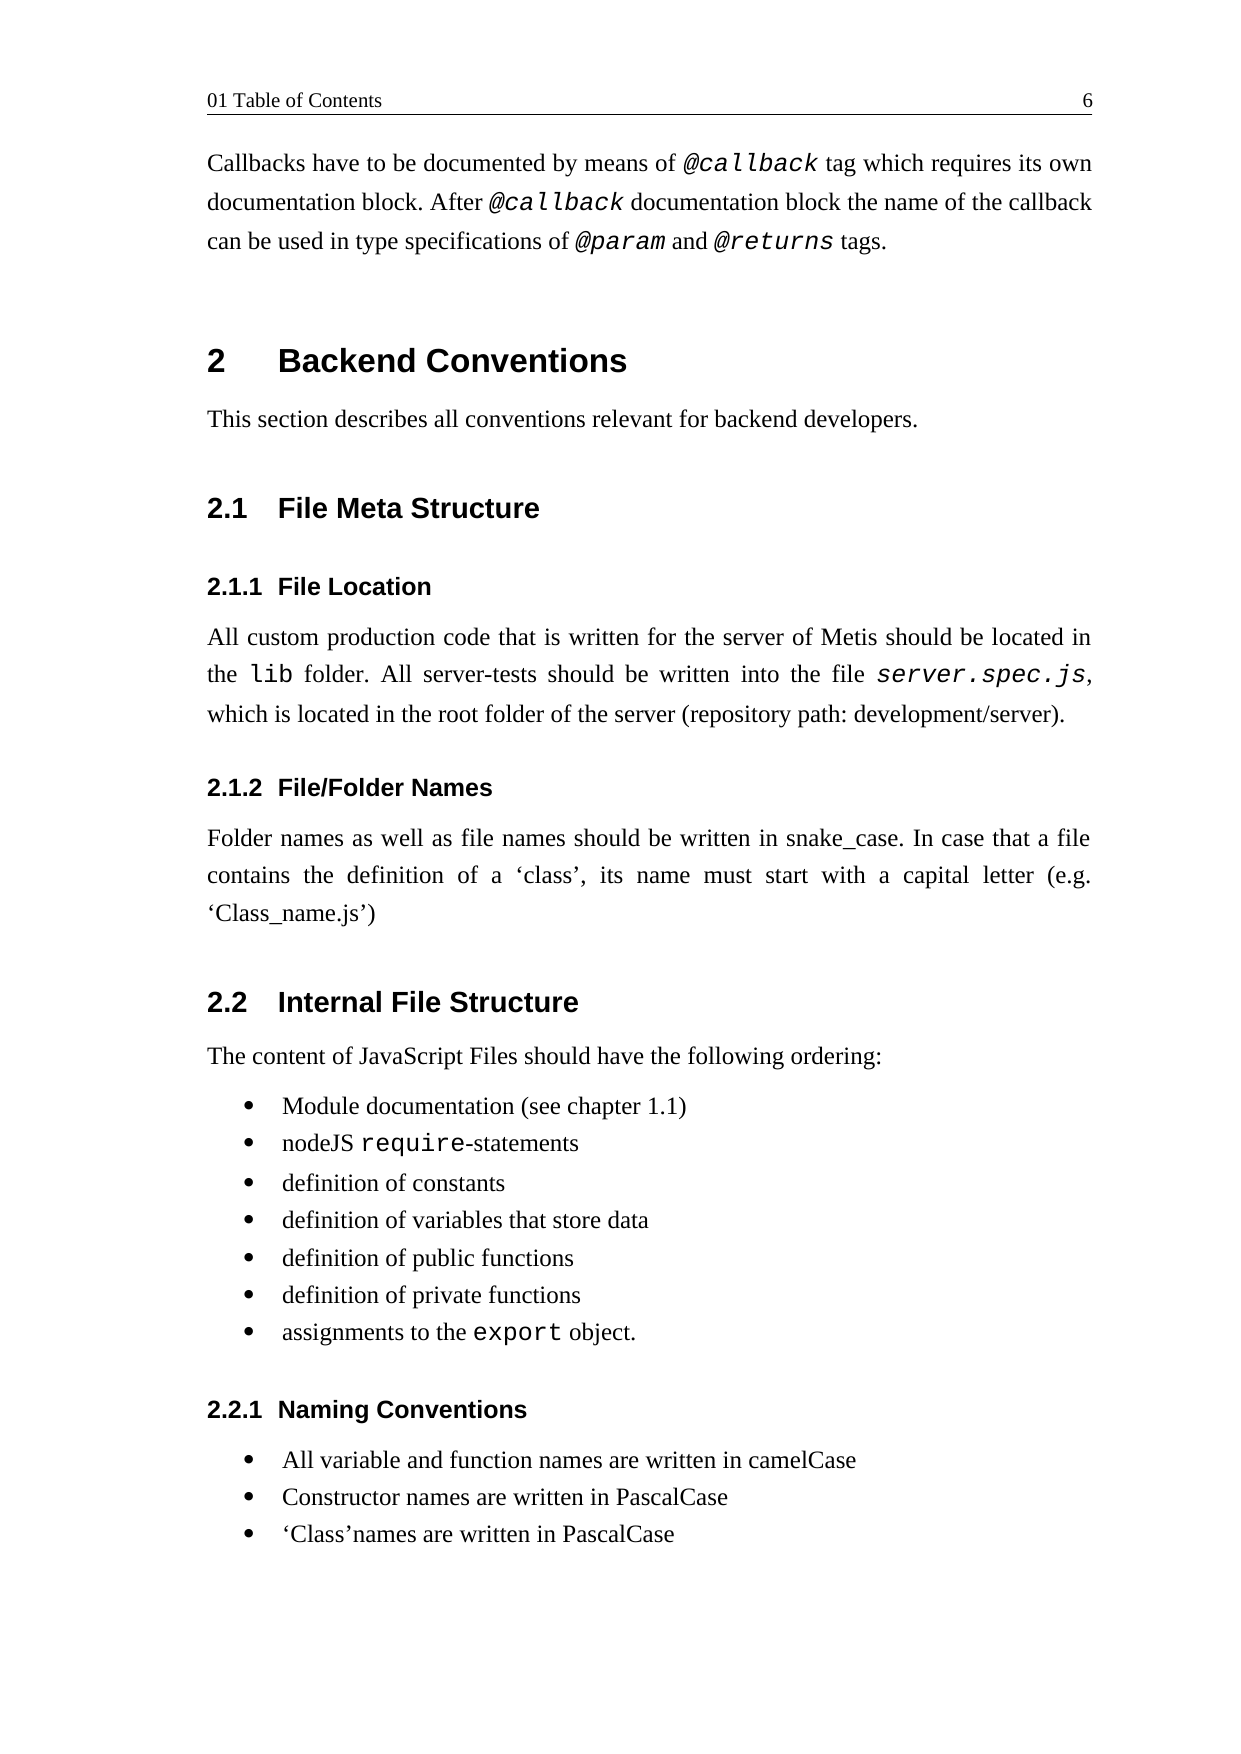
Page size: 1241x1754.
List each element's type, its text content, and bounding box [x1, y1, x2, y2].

subtitle Internal File Structure [207, 985, 1092, 1019]
list definition of constants [244, 1168, 1092, 1197]
list assignments to the export object. [244, 1317, 1092, 1348]
text The content of JavaScript Files should have the following ordering: [207, 1041, 1092, 1070]
text Callbacks have to be documented by means of @callback tag which requires its own documentation block. After @callback documentation block the name of the callback can be used in type specifications of @param and @returns tags. [207, 148, 1092, 257]
text This section describes all conventions relevant for backend developers. [207, 404, 1092, 433]
list Constructor names are written in PascalCase [244, 1482, 1092, 1511]
subtitle File/Folder Names [207, 773, 1092, 802]
list nodeJS require-statements [244, 1128, 1092, 1159]
list All variable and function names are written in camelCase [244, 1445, 1092, 1473]
list definition of variables that store data [244, 1206, 1092, 1234]
subtitle Backend Conventions [207, 341, 1092, 380]
subtitle File Location [207, 572, 1092, 601]
subtitle Naming Conventions [207, 1395, 1092, 1424]
text Folder names as well as file names should be written in snake_case. In case that a file contains the definition of a ‘class’, its name must start with a capital letter (e.g. ‘Class_name.js’) [207, 823, 1092, 927]
list ‘Class’names are written in PascalCase [244, 1519, 1092, 1548]
text All custom production code that is written for the server of Metis should be located in the lib folder. All server-tests should be written into the file server.spec.js, which is located in the root folder of the server (repository path: development/server). [207, 622, 1092, 727]
list Module documentation (see chapter 2.4.1.1) [244, 1091, 1092, 1120]
subtitle File Meta Structure [207, 491, 1092, 525]
list definition of private functions [244, 1280, 1092, 1309]
list definition of public functions [244, 1243, 1092, 1272]
